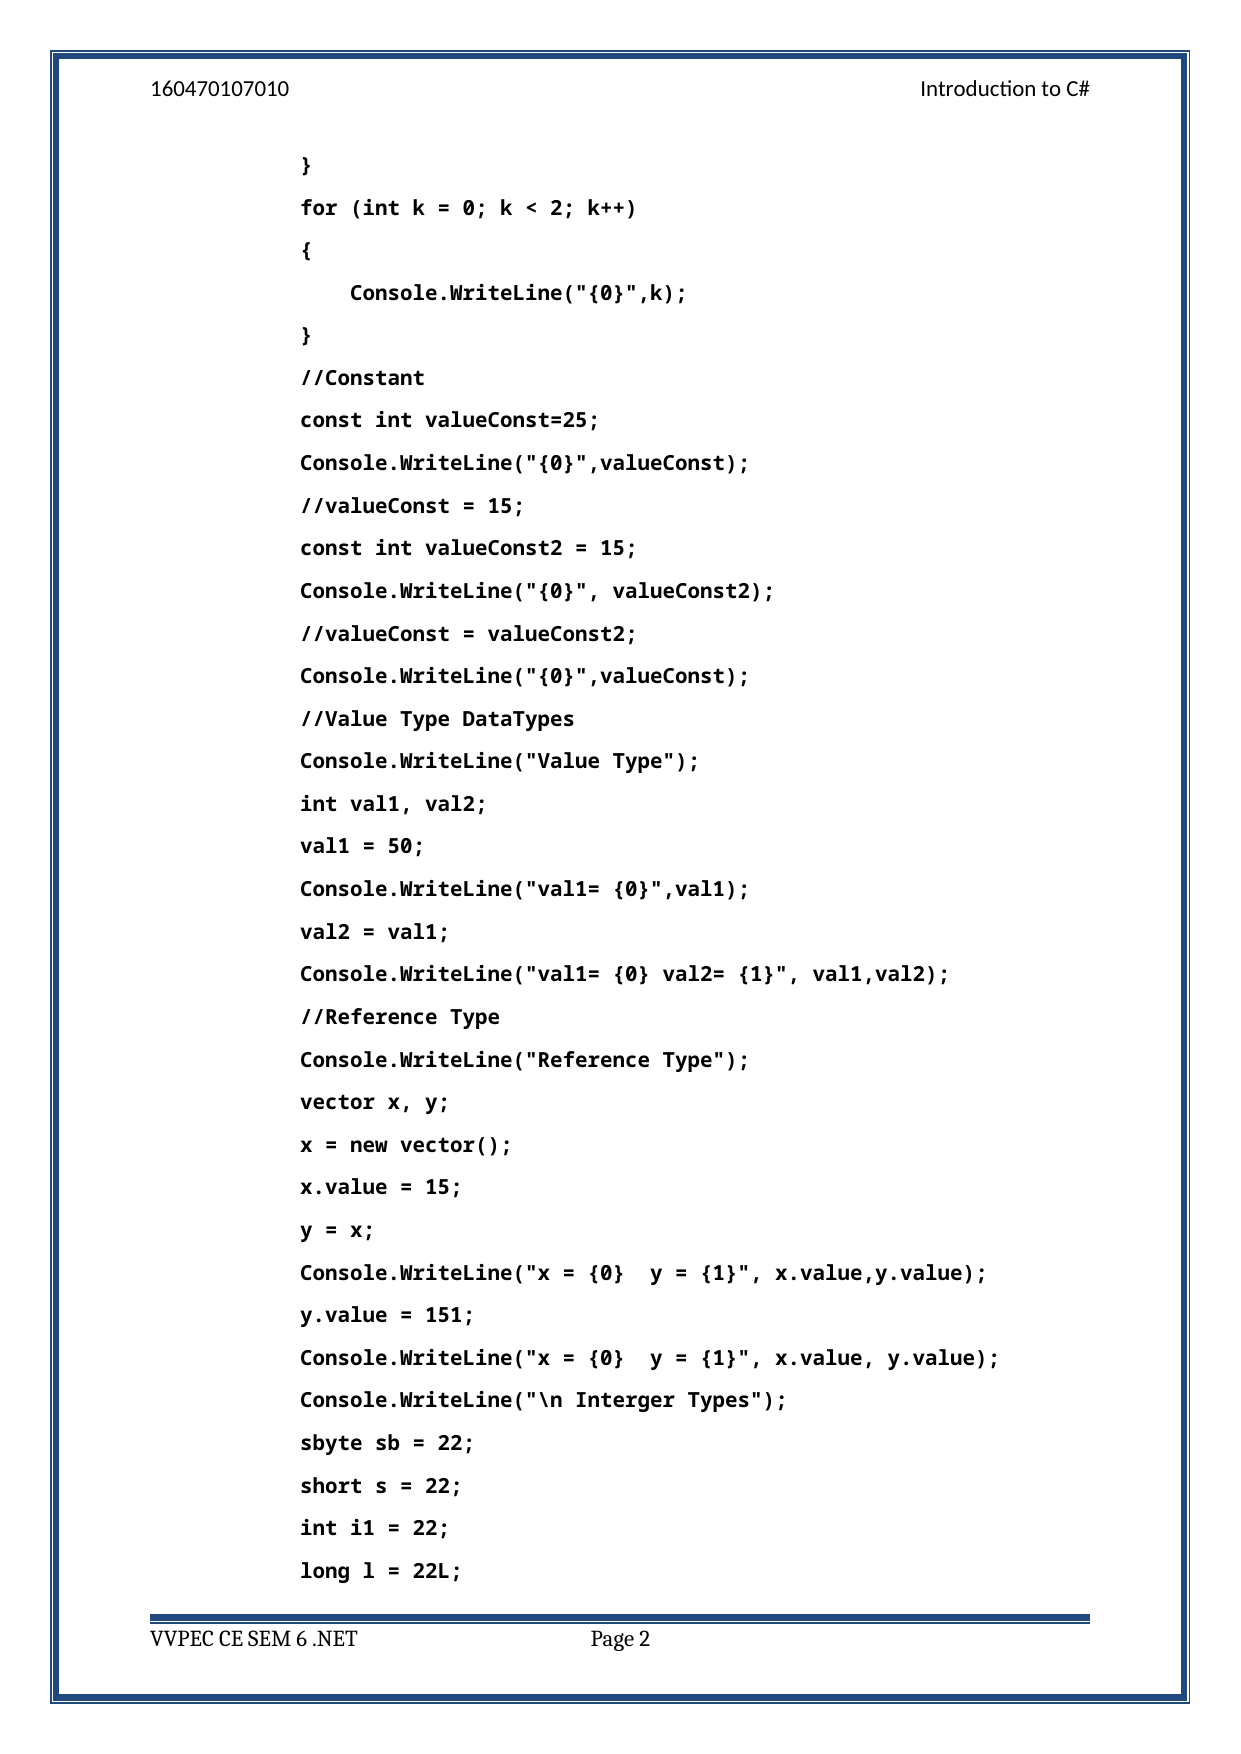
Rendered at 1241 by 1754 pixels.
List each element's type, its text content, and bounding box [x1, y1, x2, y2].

text Console.WriteLine("val1= {0}",val1); [150, 874, 1090, 903]
text sbyte sb = 22; [150, 1428, 1090, 1457]
text //valueConst = valueConst2; [150, 619, 1090, 647]
text y = x; [150, 1215, 1090, 1243]
text Console.WriteLine("{0}", valueConst2); [150, 576, 1090, 604]
text x.value = 15; [150, 1172, 1090, 1201]
text Console.WriteLine("Reference Type"); [150, 1045, 1090, 1073]
text } [150, 150, 1090, 178]
text int i1 = 22; [150, 1513, 1090, 1542]
text val1 = 50; [150, 832, 1090, 860]
text Console.WriteLine("Value Type"); [150, 746, 1090, 775]
text Console.WriteLine("{0}",valueConst); [150, 448, 1090, 477]
text Console.WriteLine("x = {0} y = {1}", x.value, y.value); [150, 1343, 1090, 1371]
text for (int k = 0; k < 2; k++) [150, 193, 1090, 221]
text //valueConst = 15; [150, 491, 1090, 519]
text const int valueConst=25; [150, 406, 1090, 434]
text vector x, y; [150, 1087, 1090, 1116]
text const int valueConst2 = 15; [150, 533, 1090, 562]
text val2 = val1; [150, 917, 1090, 945]
text //Constant [150, 363, 1090, 391]
text //Reference Type [150, 1002, 1090, 1031]
text Console.WriteLine("val1= {0} val2= {1}", val1,val2); [150, 959, 1090, 988]
text x = new vector(); [150, 1130, 1090, 1158]
text Console.WriteLine("{0}",k); [150, 278, 1090, 306]
text } [150, 320, 1090, 349]
text Console.WriteLine("\n Interger Types"); [150, 1386, 1090, 1414]
text int val1, val2; [150, 789, 1090, 817]
text y.value = 151; [150, 1300, 1090, 1329]
text { [150, 235, 1090, 264]
text short s = 22; [150, 1471, 1090, 1499]
text //Value Type DataTypes [150, 704, 1090, 732]
text long l = 22L; [150, 1556, 1090, 1584]
text Console.WriteLine("x = {0} y = {1}", x.value,y.value); [150, 1258, 1090, 1286]
text Console.WriteLine("{0}",valueConst); [150, 661, 1090, 690]
